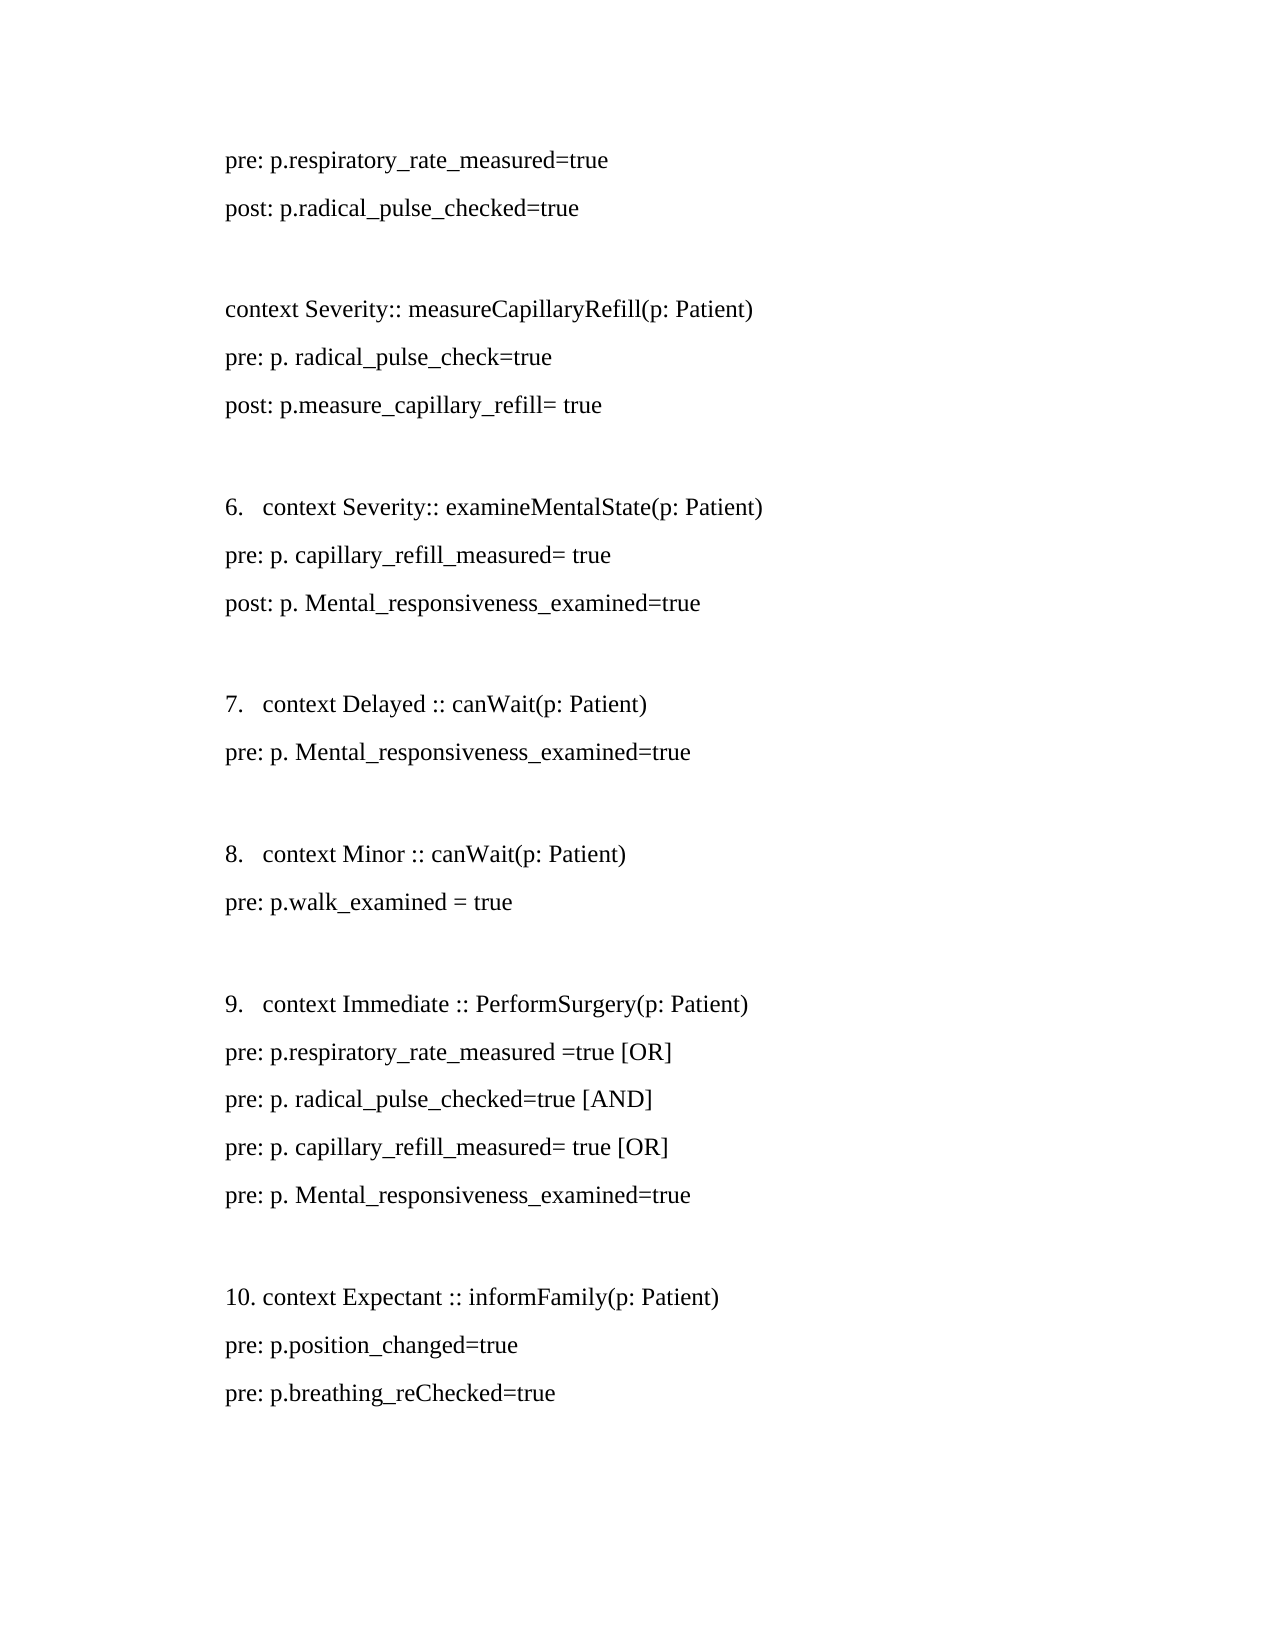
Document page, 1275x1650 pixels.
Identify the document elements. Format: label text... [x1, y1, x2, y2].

text pre: p. radical_pulse_checked=true [AND] [225, 1089, 1125, 1112]
text post: p.radical_pulse_checked=true [225, 198, 1125, 221]
text pre: p. capillary_refill_measured= true [OR] [225, 1137, 1125, 1160]
list context Severity:: examineMentalState(p: Patient) [225, 497, 1125, 520]
text pre: p.breathing_reChecked=true [225, 1383, 1125, 1406]
list context Immediate :: PerformSurgery(p: Patient) [225, 994, 1125, 1017]
text pre: p.respiratory_rate_measured =true [OR] [225, 1042, 1125, 1064]
text pre: p. Mental_responsiveness_examined=true [225, 1185, 1125, 1208]
text pre: p.respiratory_rate_measured=true [225, 150, 1125, 173]
text pre: p. Mental_responsiveness_examined=true [225, 742, 1125, 765]
text post: p. Mental_responsiveness_examined=true [225, 593, 1125, 616]
list context Minor :: canWait(p: Patient) [225, 844, 1125, 867]
text pre: p. capillary_refill_measured= true [225, 545, 1125, 568]
text pre: p. radical_pulse_check=true [225, 347, 1125, 370]
list context Delayed :: canWait(p: Patient) [225, 694, 1125, 717]
text pre: p.walk_examined = true [187, 892, 1125, 915]
text context Severity:: measureCapillaryRefill(p: Patient) [225, 299, 1125, 322]
text post: p.measure_capillary_refill= true [225, 395, 1125, 418]
text pre: p.position_changed=true [225, 1335, 1125, 1358]
list context Expectant :: informFamily(p: Patient) [225, 1287, 1125, 1310]
